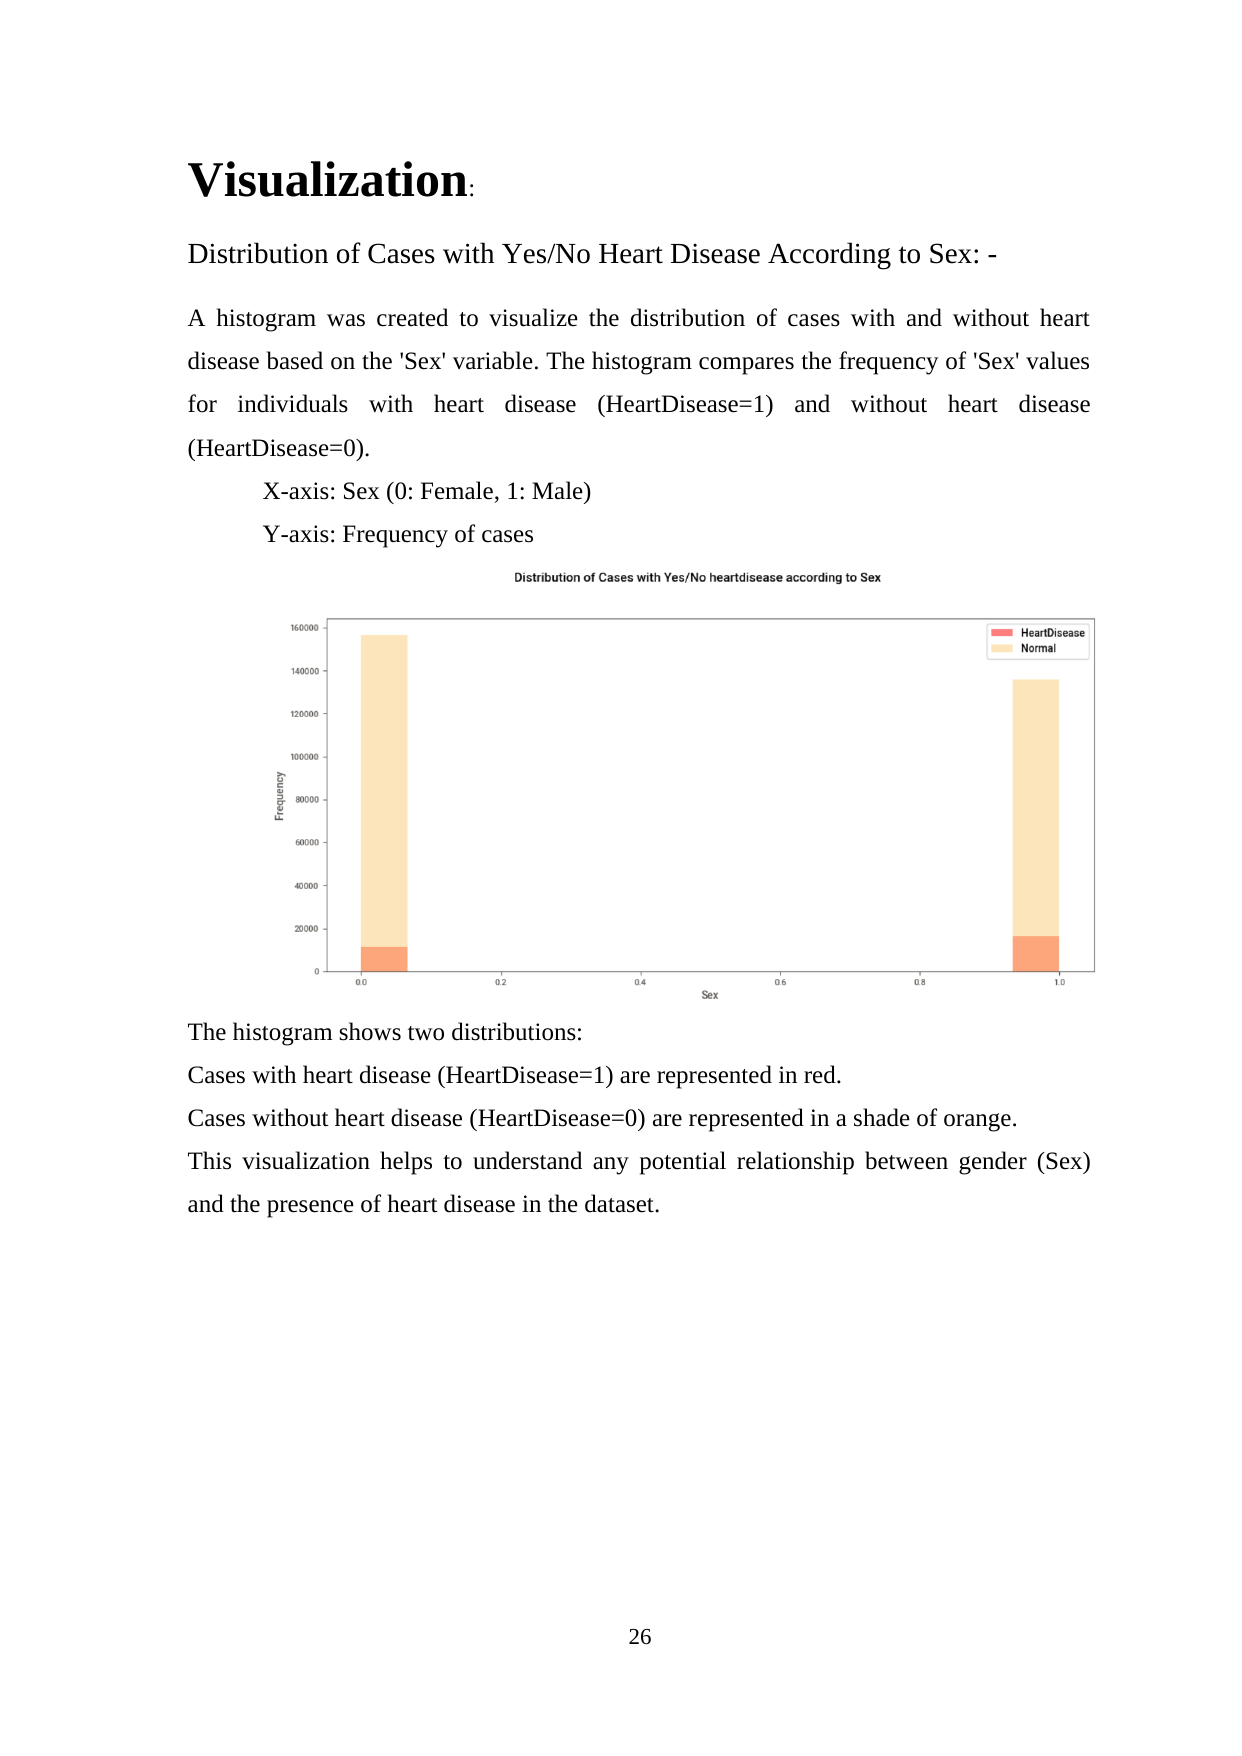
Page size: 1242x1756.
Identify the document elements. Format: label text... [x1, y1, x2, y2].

text Visualization: [187, 150, 1092, 207]
text Cases with heart disease (HeartDisease=1) are represented in red. [187, 1060, 1092, 1089]
picture [262, 562, 1104, 1003]
text X-axis: Sex (0: Female, 1: Male) [262, 476, 1092, 504]
text Cases without heart disease (HeartDisease=0) are represented in a shade of orange. [187, 1103, 1092, 1132]
text This visualization helps to understand any potential relationship between gender (Sex) and the presence of heart disease in the dataset. [187, 1146, 1092, 1218]
text Distribution of Cases with Yes/No Heart Disease According to Sex: - [187, 236, 1092, 270]
text Y-axis: Frequency of cases [262, 519, 1092, 548]
text The histogram shows two distributions: [187, 1017, 1092, 1046]
text A histogram was created to visualize the distribution of cases with and without heart disease based on the 'Sex' variable. The histogram compares the frequency of 'Sex' values for individuals with heart disease (HeartDisease=1) and without heart disease (HeartDisease=0). [187, 303, 1092, 461]
